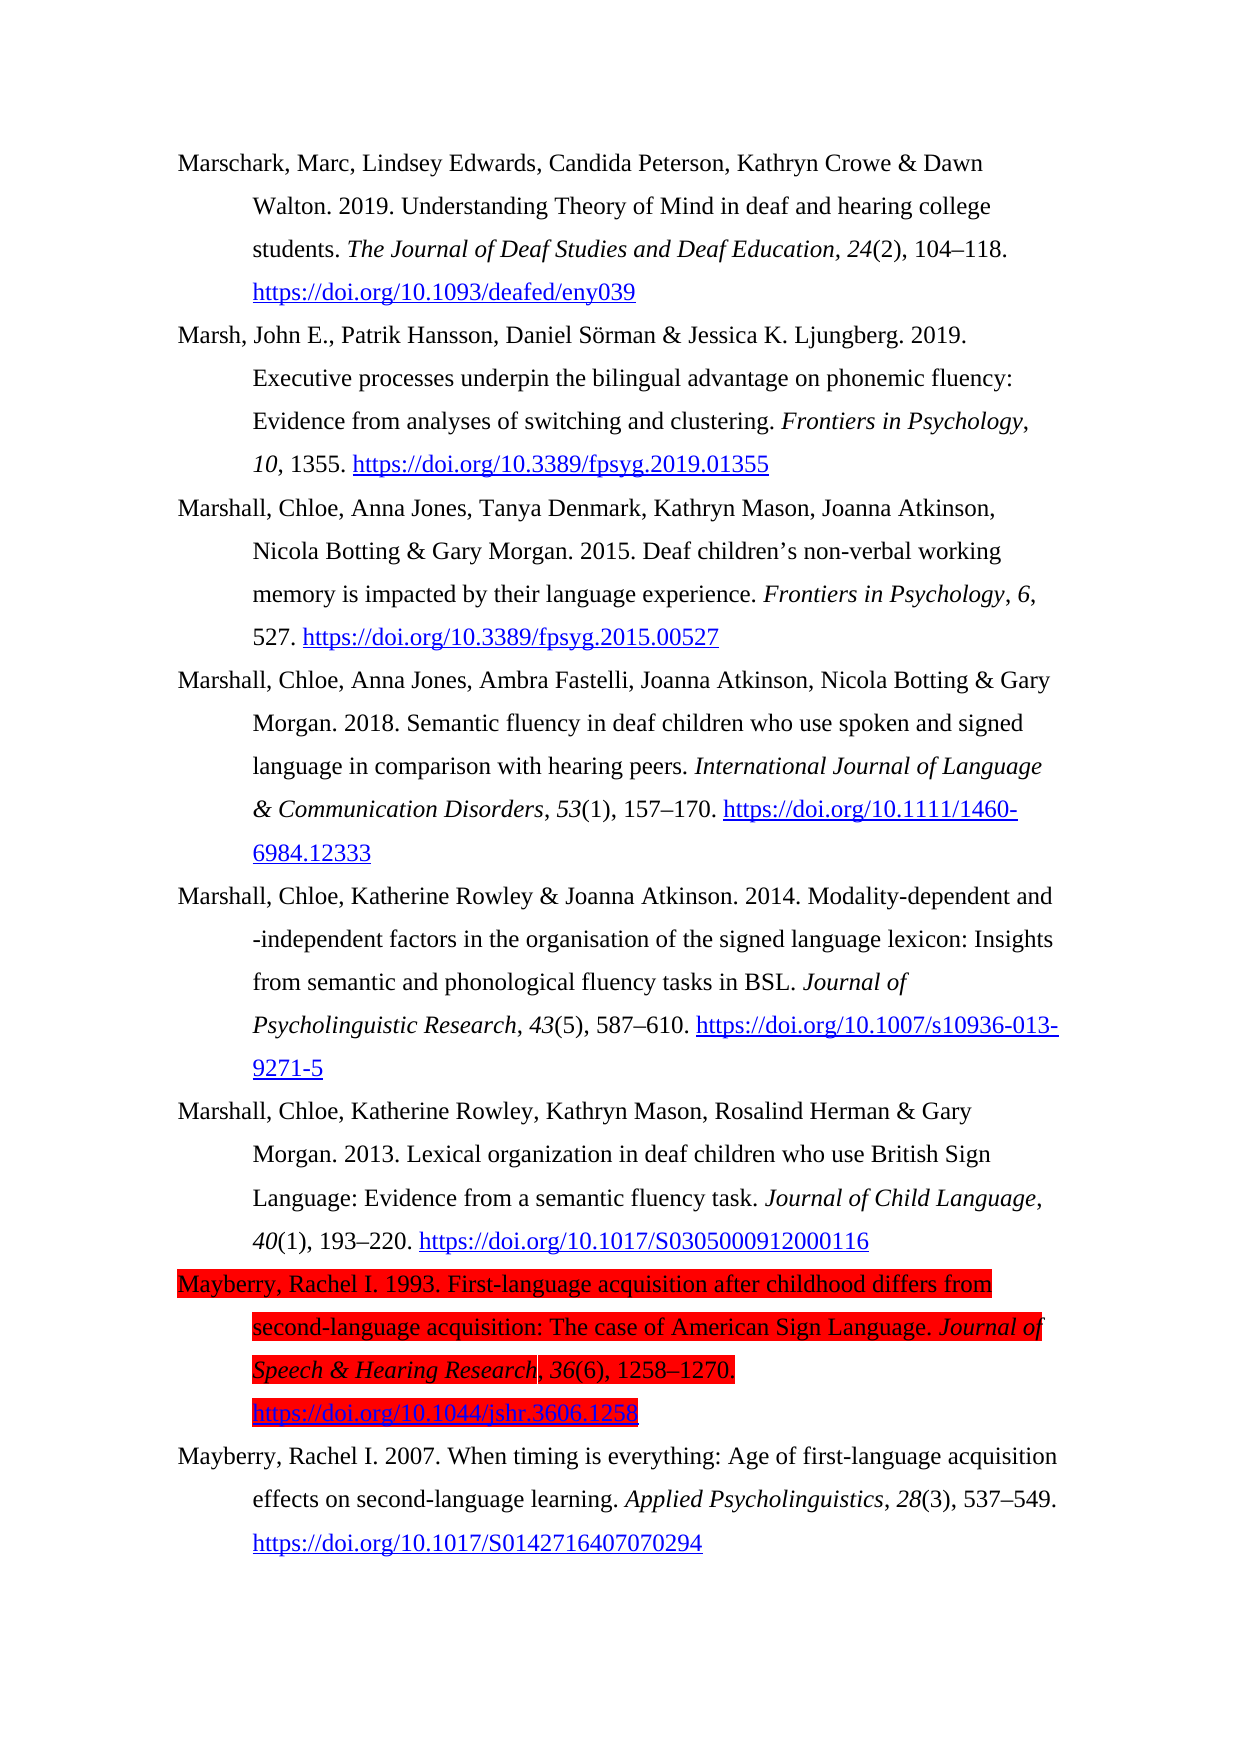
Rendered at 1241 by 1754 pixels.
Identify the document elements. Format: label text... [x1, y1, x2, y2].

text Marshall, Chloe, Katherine Rowley & Joanna Atkinson. 2014. Modality-dependent and -independent factors in the organisation of the signed language lexicon: Insights from semantic and phonological fluency tasks in BSL. Journal of Psycholinguistic Research, 43(5), 587–610. https://doi.org/10.1007/s10936-013-9271-5 [177, 881, 1063, 1082]
text Marshall, Chloe, Anna Jones, Ambra Fastelli, Joanna Atkinson, Nicola Botting & Gary Morgan. 2018. Semantic fluency in deaf children who use spoken and signed language in comparison with hearing peers. International Journal of Language & Communication Disorders, 53(1), 157–170. https://doi.org/10.1111/1460-6984.12333 [177, 665, 1063, 866]
text Marschark, Marc, Lindsey Edwards, Candida Peterson, Kathryn Crowe & Dawn Walton. 2019. Understanding Theory of Mind in deaf and hearing college students. The Journal of Deaf Studies and Deaf Education, 24(2), 104–118. https://doi.org/10.1093/deafed/eny039 [177, 148, 1063, 306]
text Mayberry, Rachel I. 1993. First-language acquisition after childhood differs from second-language acquisition: The case of American Sign Language. Journal of Speech & Hearing Research, 36(6), 1258–1270. https://doi.org/10.1044/jshr.3606.1258 [177, 1269, 1063, 1427]
text Marsh, John E., Patrik Hansson, Daniel Sörman & Jessica K. Ljungberg. 2019. Executive processes underpin the bilingual advantage on phonemic fluency: Evidence from analyses of switching and clustering. Frontiers in Psychology, 10, 1355. https://doi.org/10.3389/fpsyg.2019.01355 [177, 320, 1063, 478]
text Mayberry, Rachel I. 2007. When timing is everything: Age of first-language acquisition effects on second-language learning. Applied Psycholinguistics, 28(3), 537–549. https://doi.org/10.1017/S0142716407070294 [177, 1441, 1063, 1556]
text Marshall, Chloe, Katherine Rowley, Kathryn Mason, Rosalind Herman & Gary Morgan. 2013. Lexical organization in deaf children who use British Sign Language: Evidence from a semantic fluency task. Journal of Child Language, 40(1), 193–220. https://doi.org/10.1017/S0305000912000116 [177, 1096, 1063, 1254]
text Marshall, Chloe, Anna Jones, Tanya Denmark, Kathryn Mason, Joanna Atkinson, Nicola Botting & Gary Morgan. 2015. Deaf children’s non-verbal working memory is impacted by their language experience. Frontiers in Psychology, 6, 527. https://doi.org/10.3389/fpsyg.2015.00527 [177, 493, 1063, 651]
